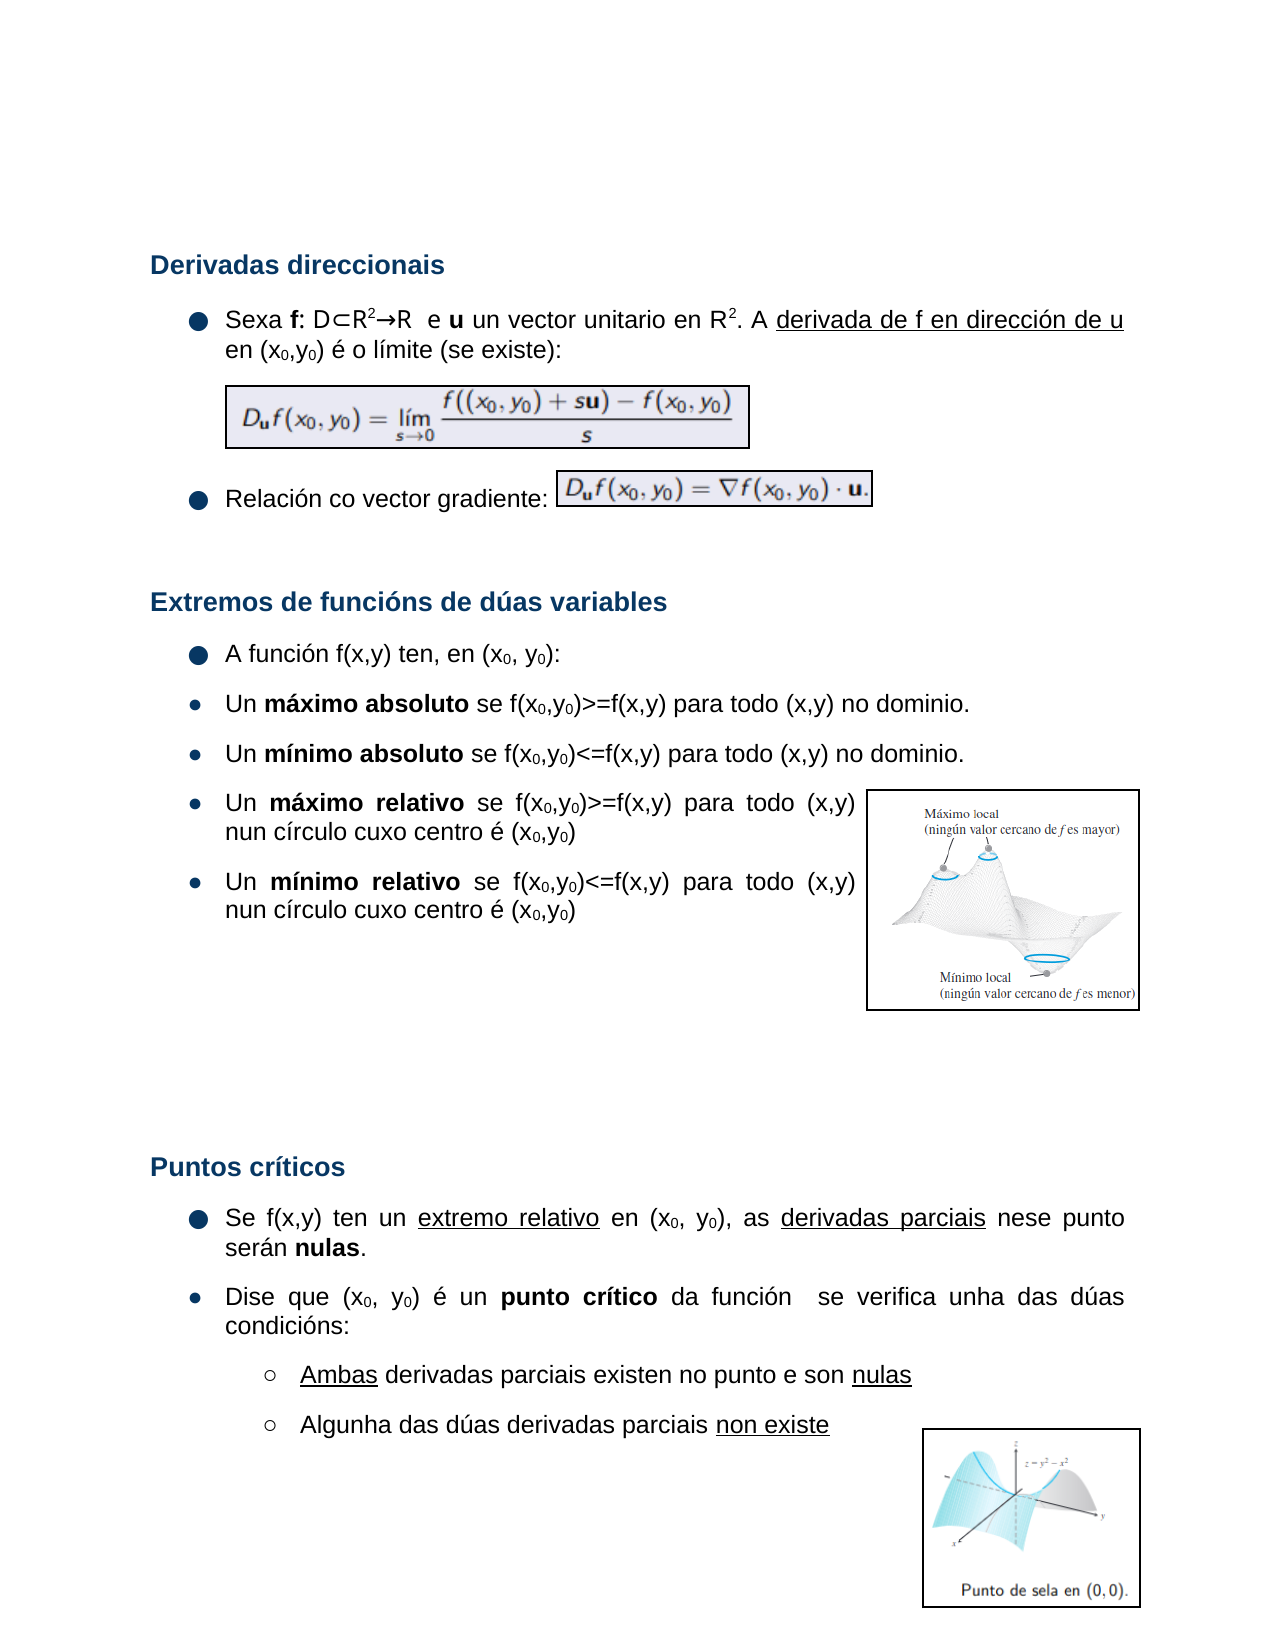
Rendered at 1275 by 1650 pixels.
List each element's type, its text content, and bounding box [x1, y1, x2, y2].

text Puntos críticos [150, 1151, 1125, 1182]
list Se f(x,y) ten un extremo relativo en (x0, y0), as derivadas parciais nese punto serán nulas. [187, 1203, 1125, 1261]
list Un máximo relativo se f(x0,y0)>=f(x,y) para todo (x,y) nun círculo cuxo centro é (x0,y0) [187, 788, 1125, 846]
list Algunha das dúas derivadas parciais non existe [262, 1410, 1125, 1439]
list Un máximo absoluto se f(x0,y0)>=f(x,y) para todo (x,y) no dominio. [187, 689, 1125, 718]
list Un mínimo absoluto se f(x0,y0)<=f(x,y) para todo (x,y) no dominio. [187, 739, 1125, 767]
list Ambas derivadas parciais existen no punto e son nulas [262, 1360, 1125, 1389]
picture [924, 1430, 1139, 1606]
list Sexa f: D⊂R2→R e u un vector unitario en R2. A derivada de f en dirección de u en (x0,y0) é o límite (se existe): [187, 301, 1125, 364]
list Un mínimo relativo se f(x0,y0)<=f(x,y) para todo (x,y) nun círculo cuxo centro é (x0,y0) [187, 867, 866, 924]
text Extremos de funcións de dúas variables [150, 586, 1125, 618]
list Dise que (x0, y0) é un punto crítico da función se verifica unha das dúas condicións: [187, 1282, 1125, 1339]
picture [558, 472, 871, 505]
picture [227, 387, 748, 447]
picture [868, 791, 1138, 1009]
text Derivadas direccionais [150, 249, 1125, 280]
list A función f(x,y) ten, en (x0, y0): [187, 638, 1125, 668]
